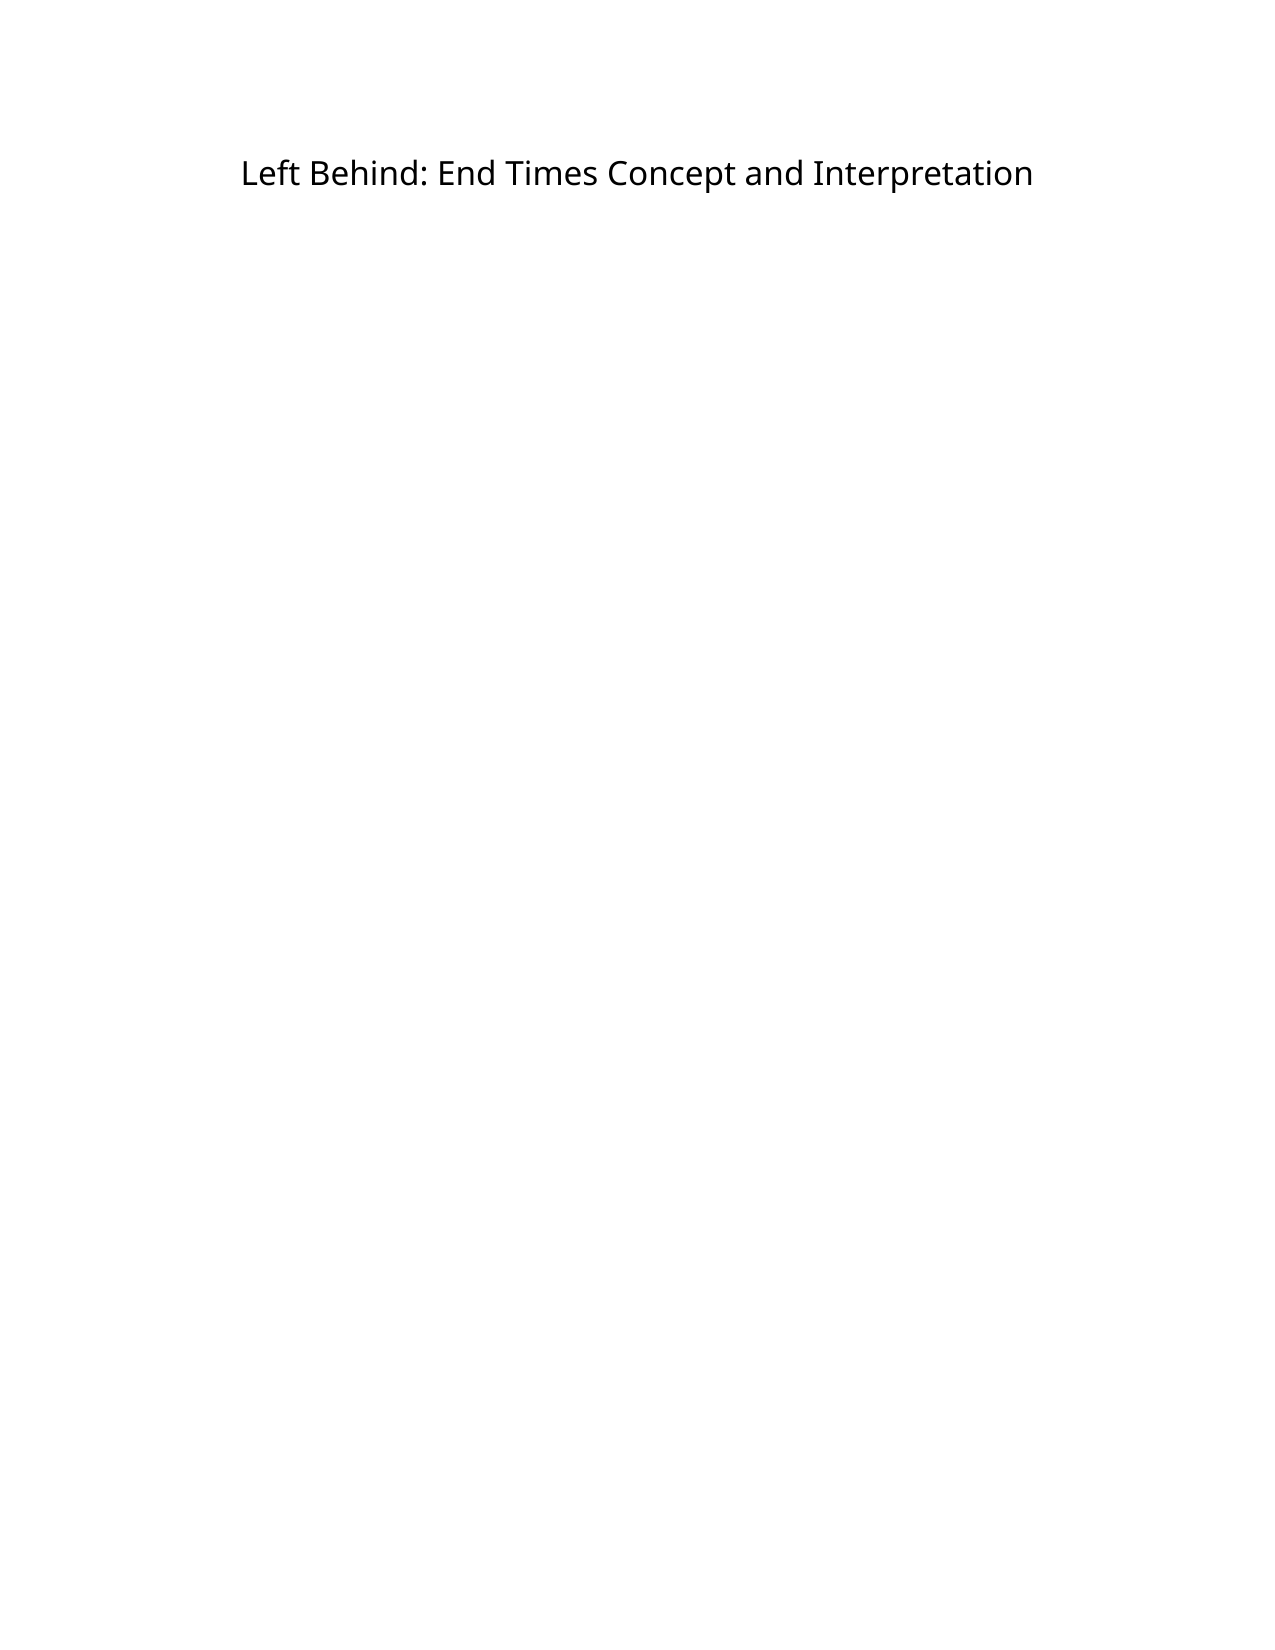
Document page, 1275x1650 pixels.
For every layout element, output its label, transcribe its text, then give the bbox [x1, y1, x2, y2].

subtitle Left Behind: End Times Concept and Interpretation [150, 150, 1125, 195]
